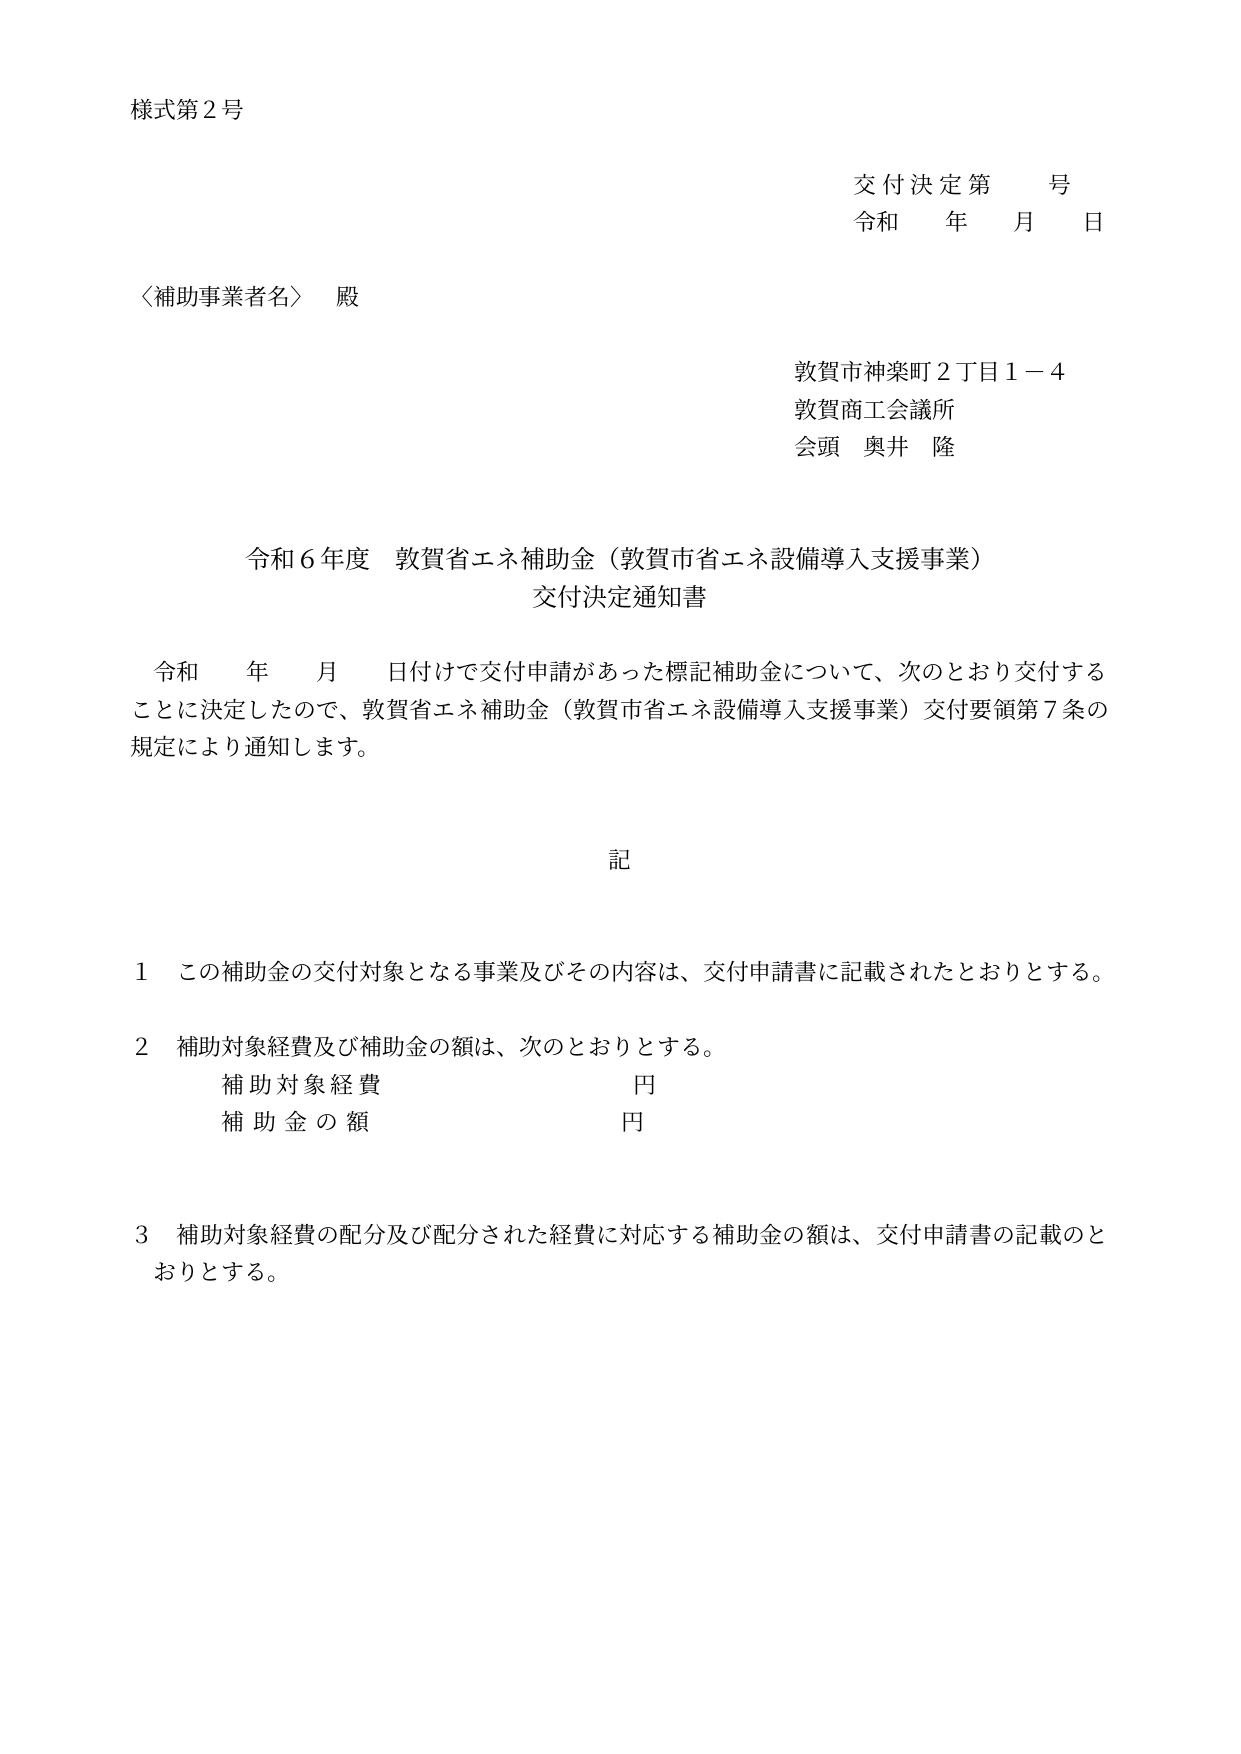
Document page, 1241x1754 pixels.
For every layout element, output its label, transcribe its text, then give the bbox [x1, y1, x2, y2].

text １ この補助金の交付対象となる事業及びその内容は、交付申請書に記載されたとおりとする。 [130, 952, 1110, 989]
subtitle 記 [130, 839, 1110, 877]
text 令和 年 月 日 [750, 202, 1134, 239]
text 様式第２号 [130, 89, 1110, 127]
text 会頭 奥井 隆 [794, 427, 1155, 464]
text 補助対象経費 円 [130, 1064, 1110, 1102]
text ２ 補助対象経費及び補助金の額は、次のとおりとする。 [130, 1027, 1110, 1064]
text 交付決定通知書 [130, 577, 1110, 614]
text 敦賀市神楽町２丁目１－４ [794, 352, 1155, 389]
text ３ 補助対象経費の配分及び配分された経費に対応する補助金の額は、交付申請書の記載のとおりとする。 [130, 1214, 1110, 1289]
text 敦賀商工会議所 [794, 389, 1155, 427]
text 〈補助事業者名〉 殿 [130, 277, 1067, 314]
text 令和６年度 敦賀省エネ補助金（敦賀市省エネ設備導入支援事業） [130, 539, 1110, 577]
text 交 付 決 定 第 号 [750, 164, 1134, 202]
text 令和 年 月 日付けで交付申請があった標記補助金について、次のとおり交付することに決定したので、敦賀省エネ補助金（敦賀市省エネ設備導入支援事業）交付要領第７条の規定により通知します。 [130, 652, 1110, 764]
text 補助金の額 円 [130, 1102, 1110, 1139]
